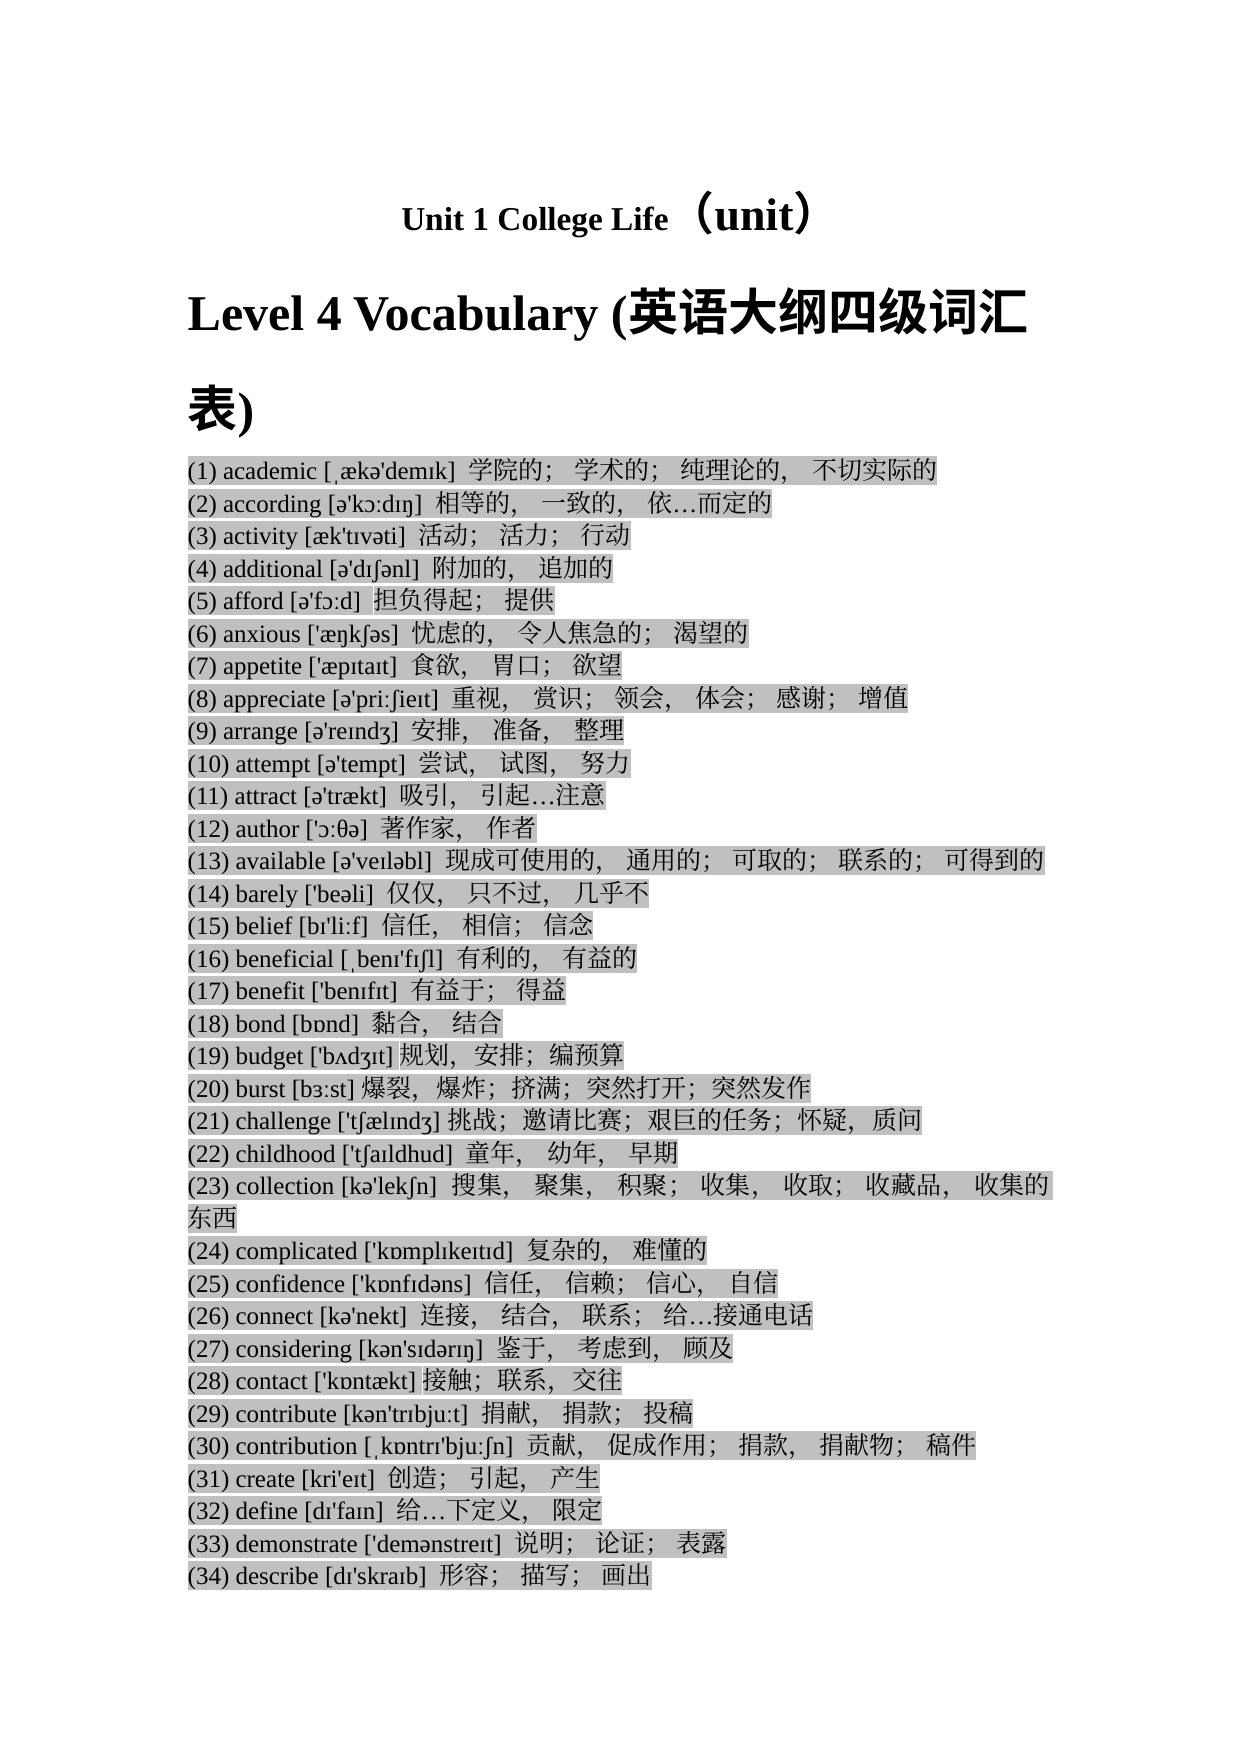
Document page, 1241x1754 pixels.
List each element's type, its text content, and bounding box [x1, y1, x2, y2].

text (3) activity [æk'tɪvəti] 活动； 活力； 行动 [187, 519, 1053, 552]
text (21) challenge ['tʃælɪndʒ] 挑战；邀请比赛；艰巨的任务；怀疑，质问 [187, 1104, 1053, 1137]
text (2) according [ə'kɔːdɪŋ] 相等的， 一致的， 依…而定的 [187, 487, 1053, 519]
text (9) arrange [ə'reɪndʒ] 安排， 准备， 整理 [187, 714, 1053, 747]
text (10) attempt [ə'tempt] 尝试， 试图， 努力 [187, 747, 1053, 779]
text (15) belief [bɪ'liːf] 信任， 相信； 信念 [187, 909, 1053, 942]
text (19) budget ['bʌdʒɪt] 规划，安排；编预算 [187, 1039, 1053, 1072]
text (14) barely ['beəli] 仅仅， 只不过， 几乎不 [187, 877, 1053, 909]
text (30) contribution [ˌkɒntrɪ'bjuːʃn] 贡献， 促成作用； 捐款， 捐献物； 稿件 [187, 1429, 1053, 1462]
text (31) create [kri'eɪt] 创造； 引起， 产生 [187, 1462, 1053, 1494]
text (8) appreciate [ə'priːʃieɪt] 重视， 赏识； 领会， 体会； 感谢； 增值 [187, 682, 1053, 714]
text (33) demonstrate ['demənstreɪt] 说明； 论证； 表露 [187, 1527, 1053, 1559]
text (25) confidence ['kɒnfɪdəns] 信任， 信赖； 信心， 自信 [187, 1267, 1053, 1299]
subtitle Level 4 Vocabulary (英语大纲四级词汇表) [187, 259, 1053, 454]
text (28) contact ['kɒntækt] 接触；联系，交往 [187, 1364, 1053, 1397]
text (23) collection [kə'lekʃn] 搜集， 聚集， 积聚； 收集， 收取； 收藏品， 收集的东西 [187, 1169, 1053, 1234]
text (7) appetite ['æpɪtaɪt] 食欲， 胃口； 欲望 [187, 649, 1053, 682]
text (13) available [ə'veɪləbl] 现成可使用的， 通用的； 可取的； 联系的； 可得到的 [187, 844, 1053, 877]
text (29) contribute [kən'trɪbjuːt] 捐献， 捐款； 投稿 [187, 1397, 1053, 1429]
text (4) additional [ə'dɪʃənl] 附加的， 追加的 [187, 552, 1053, 584]
text (24) complicated ['kɒmplɪkeɪtɪd] 复杂的， 难懂的 [187, 1234, 1053, 1267]
text (5) afford [ə'fɔːd] 担负得起； 提供 [187, 584, 1053, 617]
text Unit 1 College Life（unit） [187, 162, 1053, 259]
text (22) childhood ['tʃaɪldhud] 童年， 幼年， 早期 [187, 1137, 1053, 1169]
text (27) considering [kən'sɪdərɪŋ] 鉴于， 考虑到， 顾及 [187, 1332, 1053, 1364]
text (6) anxious ['æŋkʃəs] 忧虑的， 令人焦急的； 渴望的 [187, 617, 1053, 649]
text (12) author ['ɔːθə] 著作家， 作者 [187, 812, 1053, 844]
text (32) define [dɪ'faɪn] 给…下定义， 限定 [187, 1494, 1053, 1527]
text (17) benefit ['benɪfɪt] 有益于； 得益 [187, 974, 1053, 1007]
text (20) burst [bɜːst] 爆裂，爆炸；挤满；突然打开；突然发作 [187, 1072, 1053, 1104]
text (11) attract [ə'trækt] 吸引， 引起…注意 [187, 779, 1053, 812]
text (16) beneficial [ˌbenɪ'fɪʃl] 有利的， 有益的 [187, 942, 1053, 974]
text (26) connect [kə'nekt] 连接， 结合， 联系； 给…接通电话 [187, 1299, 1053, 1332]
text (18) bond [bɒnd] 黏合， 结合 [187, 1007, 1053, 1039]
text (34) describe [dɪ'skraɪb] 形容； 描写； 画出 [187, 1559, 1053, 1592]
text (1) academic [ˌækə'demɪk] 学院的； 学术的； 纯理论的， 不切实际的 [187, 454, 1053, 487]
